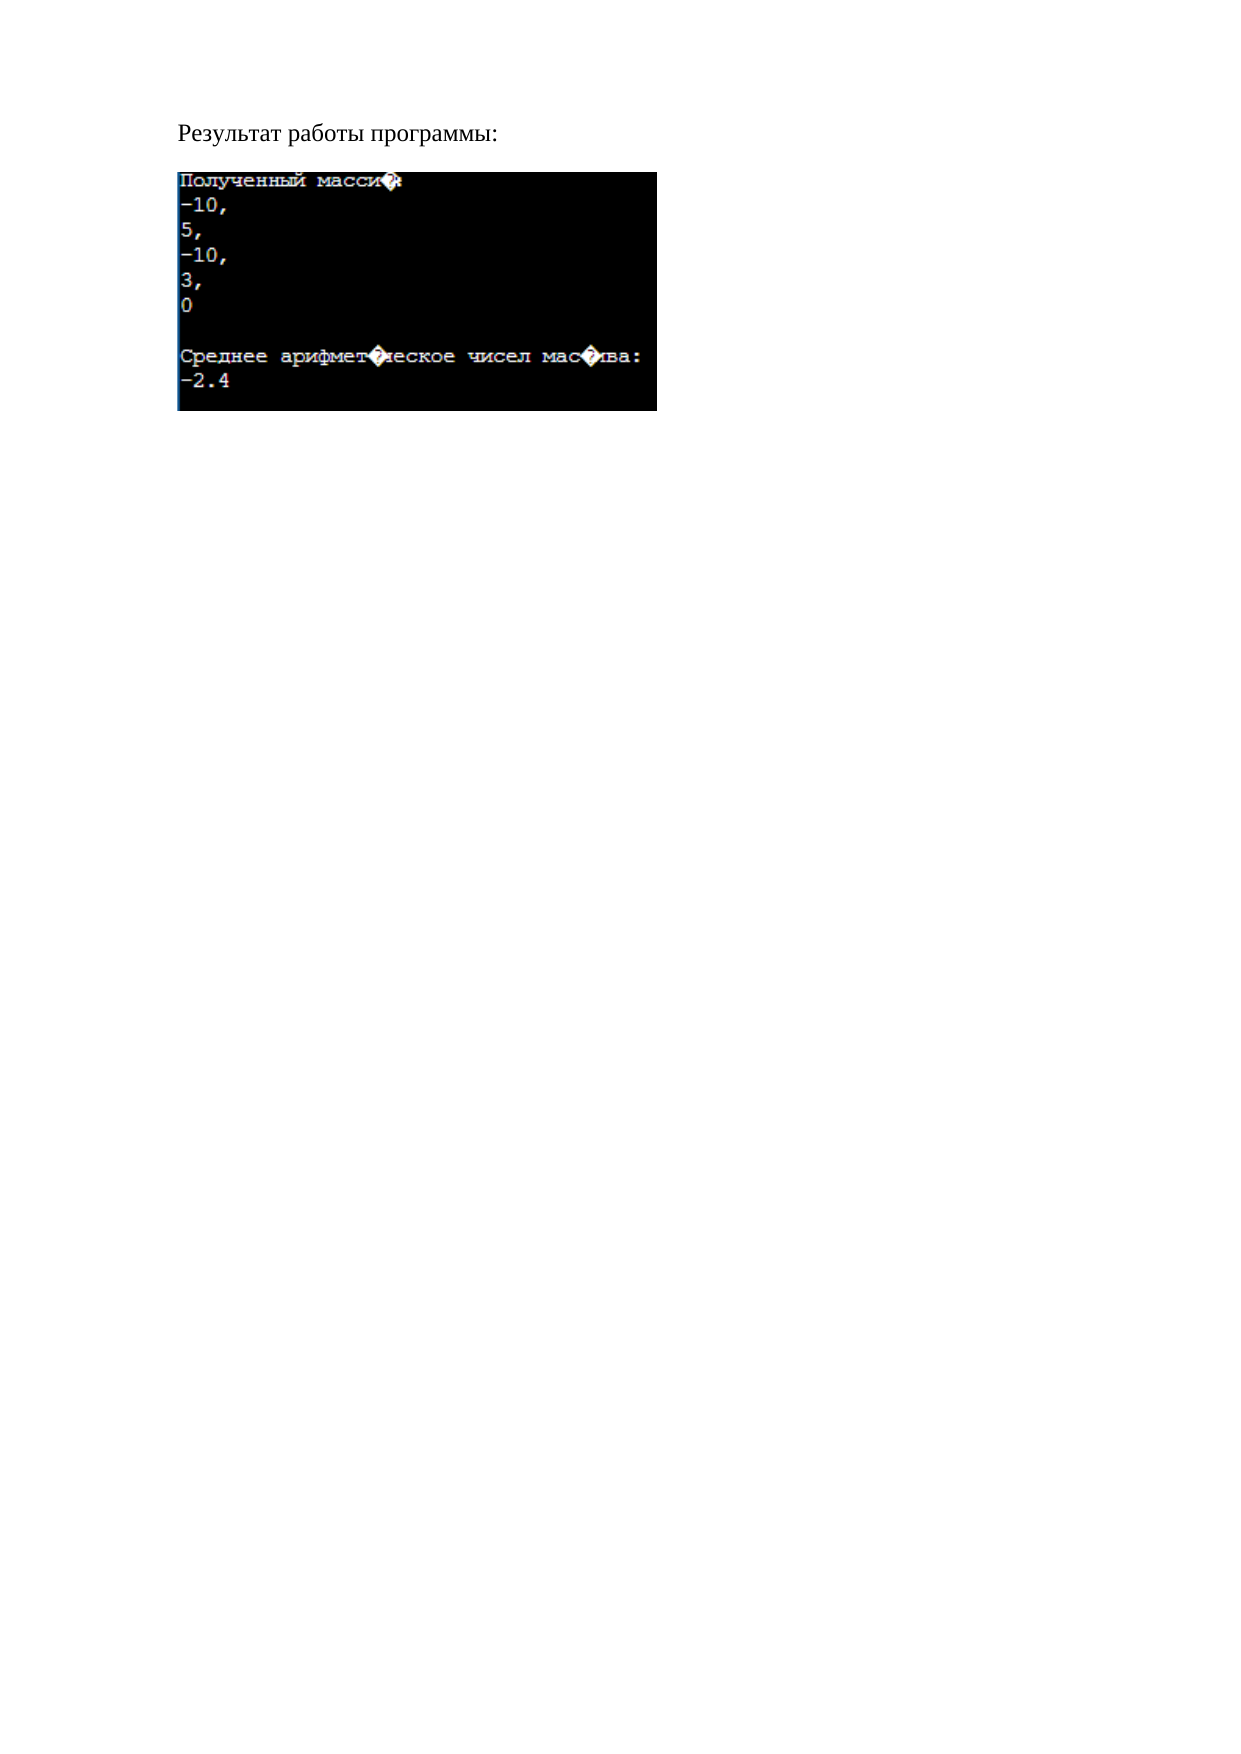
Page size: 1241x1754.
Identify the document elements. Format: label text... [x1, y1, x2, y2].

picture [177, 172, 657, 411]
text Результат работы программы: [177, 118, 1152, 147]
